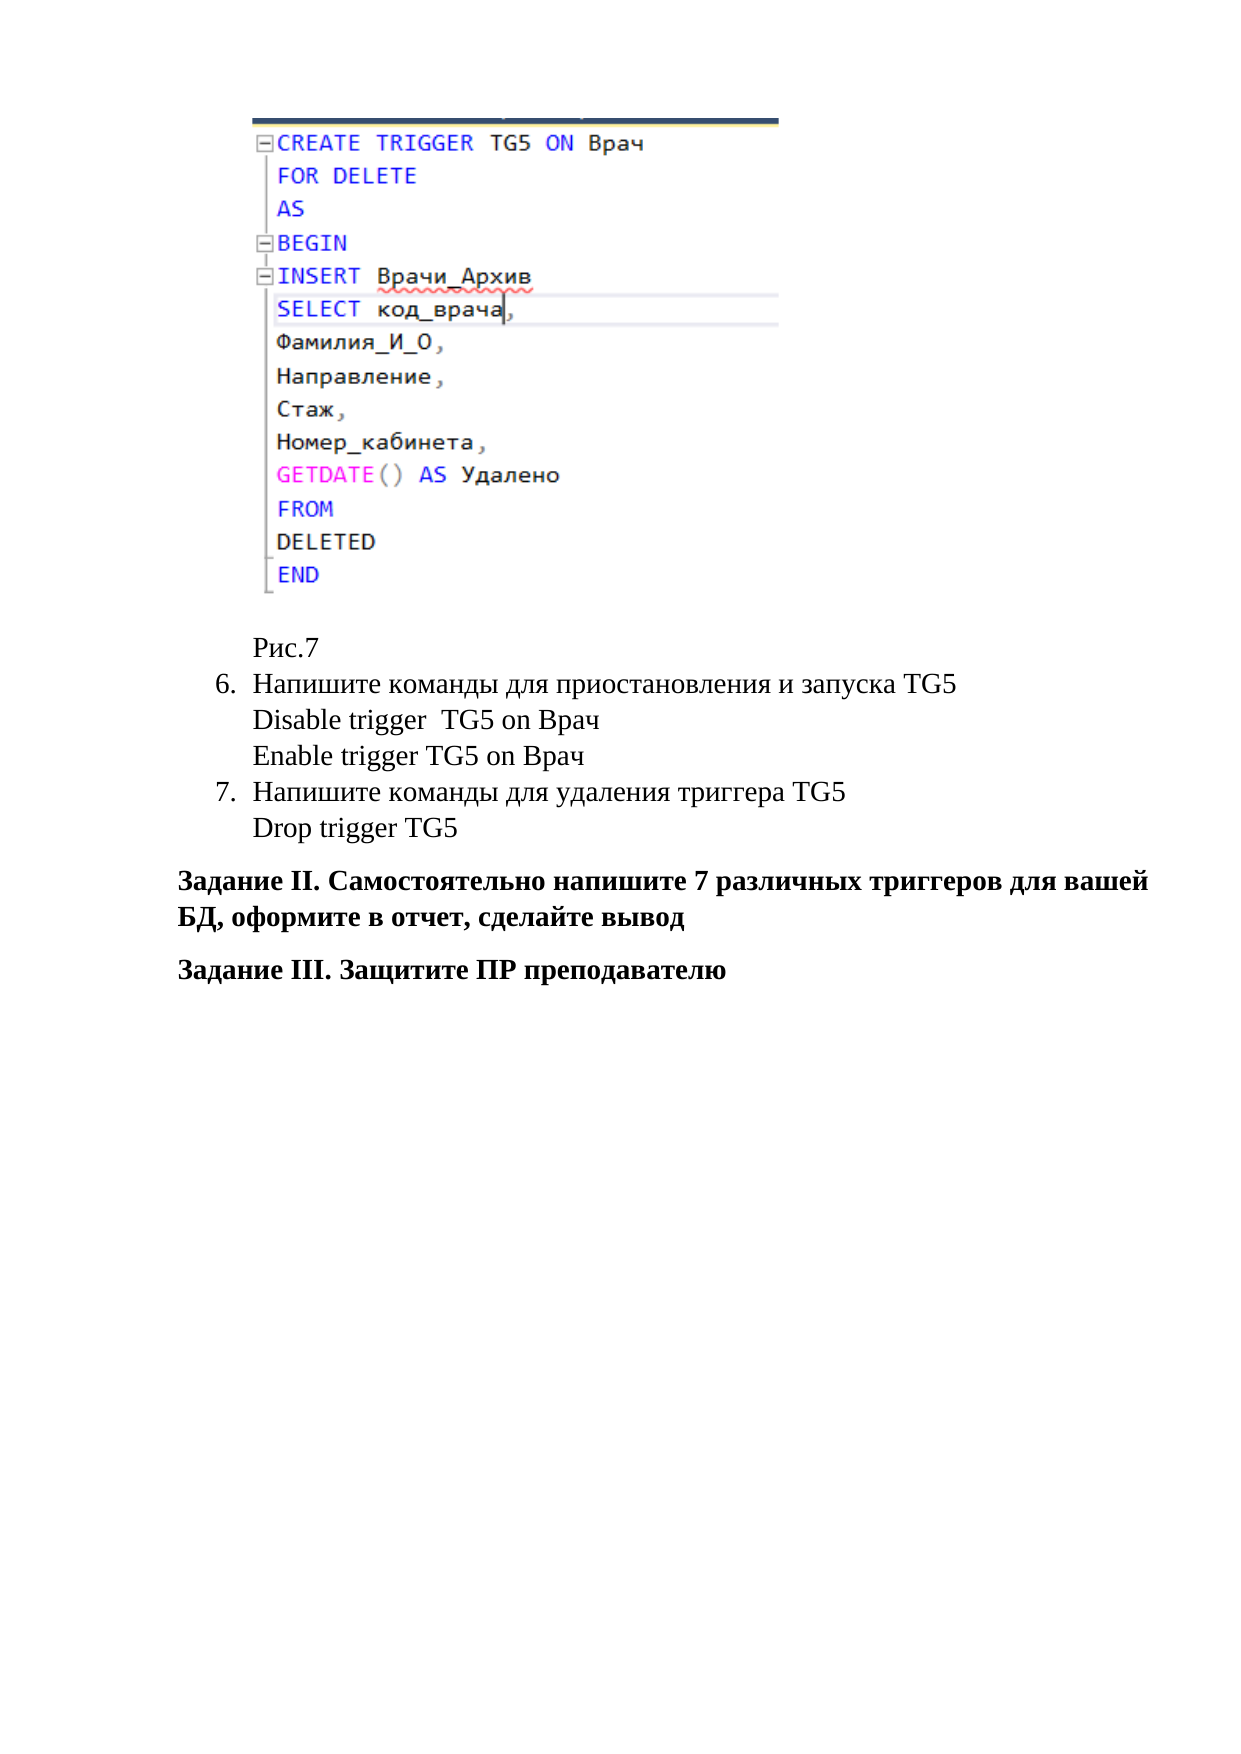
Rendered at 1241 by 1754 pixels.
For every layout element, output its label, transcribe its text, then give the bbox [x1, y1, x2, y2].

text Disable trigger TG5 on Врач [252, 702, 1152, 736]
text Рис.7 [252, 630, 1152, 663]
text Задание II. Самостоятельно напишите 7 различных триггеров для вашей БД, оформите в отчет, сделайте вывод [177, 863, 1152, 933]
text Enable trigger TG5 on Врач [252, 738, 1152, 772]
text Задание III. Защитите ПР преподавателю [177, 952, 1152, 986]
list Напишите команды для приостановления и запуска TG5 [215, 666, 1152, 699]
picture [252, 118, 779, 628]
text Drop trigger TG5 [252, 811, 1152, 844]
list Напишите команды для удаления триггера TG5 [215, 774, 1152, 808]
